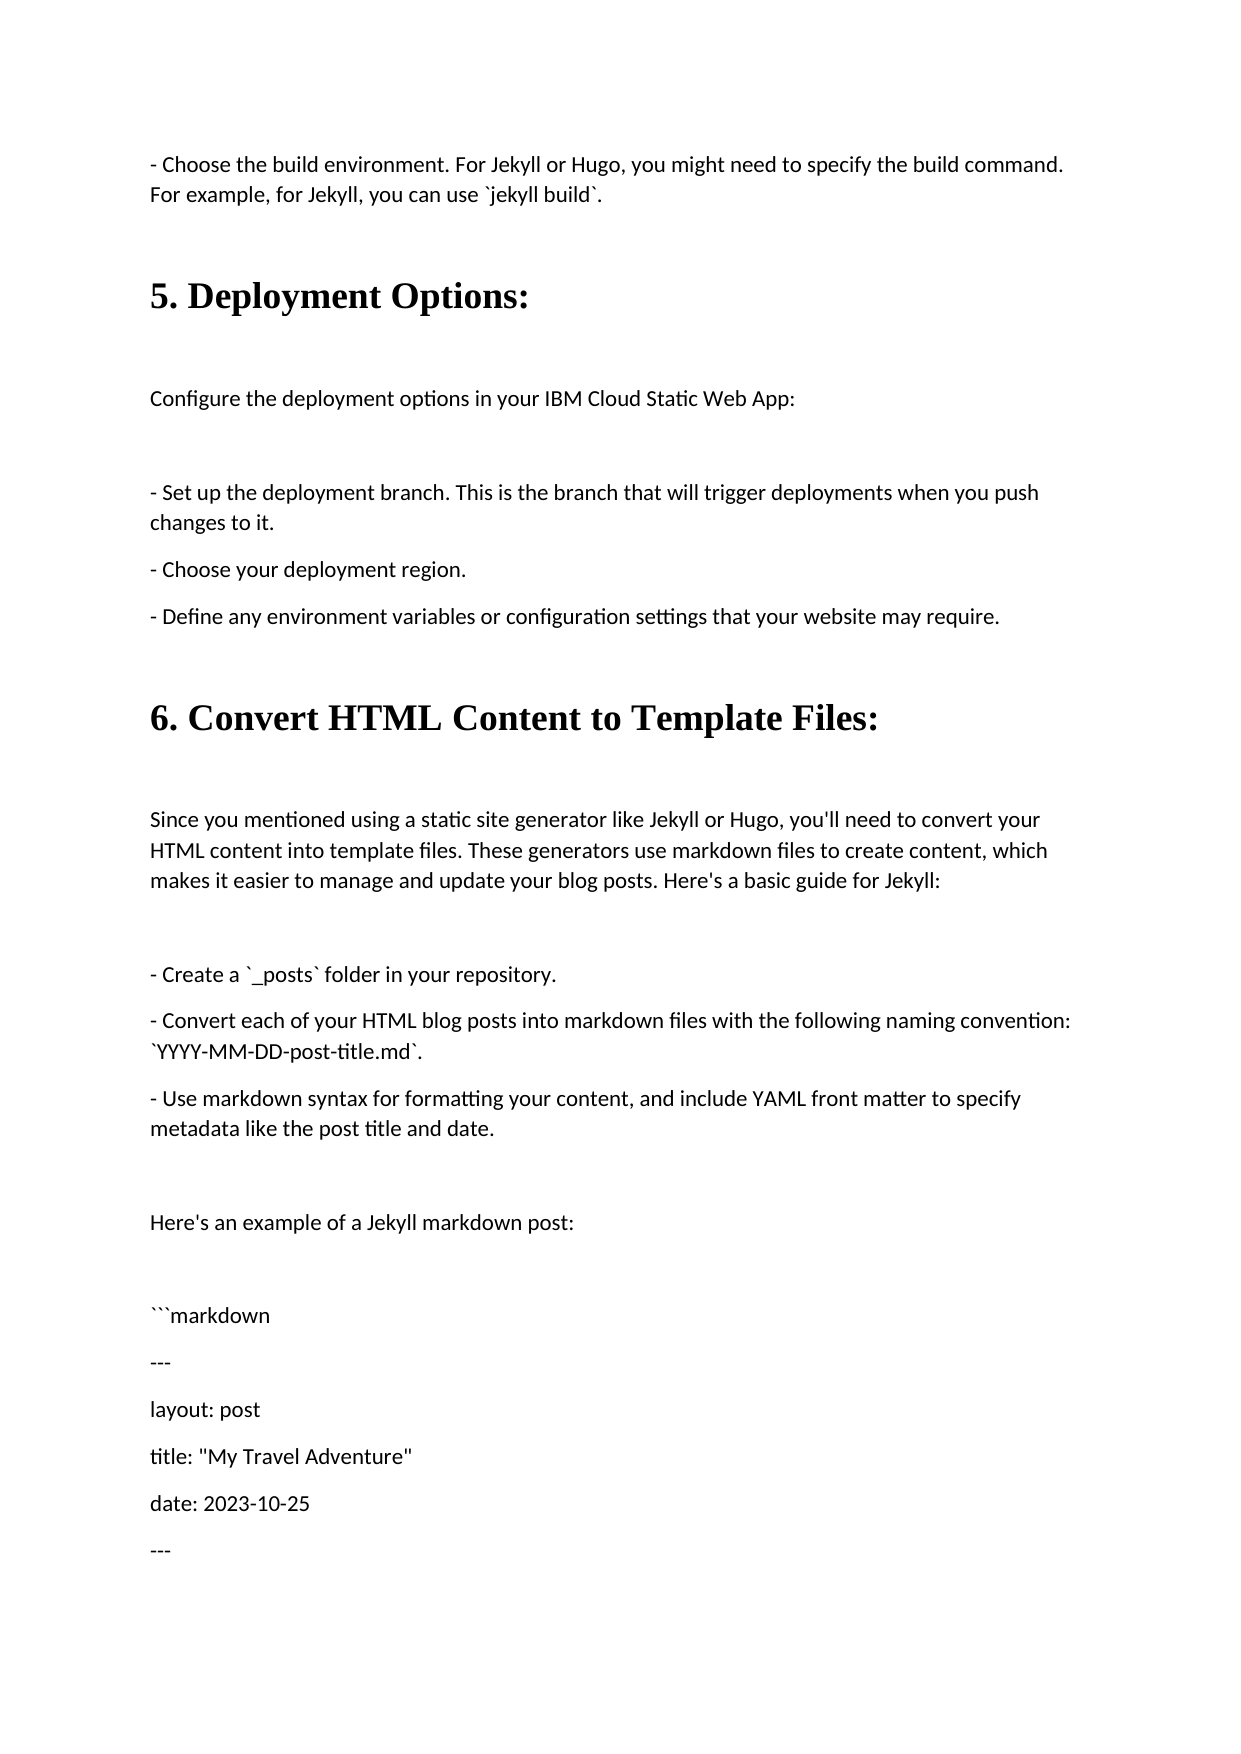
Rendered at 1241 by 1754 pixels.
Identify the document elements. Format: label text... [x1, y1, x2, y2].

text - Define any environment variables or configuration settings that your website may require. [150, 602, 1090, 630]
text ```markdown [150, 1301, 1090, 1329]
text - Use markdown syntax for formatting your content, and include YAML front matter to specify metadata like the post title and date. [150, 1084, 1090, 1142]
text title: "My Travel Adventure" [150, 1442, 1090, 1470]
text 5. Deployment Options: [150, 274, 1090, 317]
text Here's an example of a Jekyll markdown post: [150, 1208, 1090, 1236]
text 6. Convert HTML Content to Template Files: [150, 696, 1090, 739]
text - Convert each of your HTML blog posts into markdown files with the following naming convention: `YYYY-MM-DD-post-title.md`. [150, 1007, 1090, 1065]
text - Set up the deployment branch. This is the branch that will trigger deployments when you push changes to it. [150, 478, 1090, 536]
text layout: post [150, 1395, 1090, 1423]
text - Create a `_posts` folder in your repository. [150, 960, 1090, 988]
text --- [150, 1536, 1090, 1564]
text - Choose the build environment. For Jekyll or Hugo, you might need to specify the build command. For example, for Jekyll, you can use `jekyll build`. [150, 150, 1090, 208]
text - Choose your deployment region. [150, 555, 1090, 583]
text date: 2023-10-25 [150, 1489, 1090, 1517]
text Since you mentioned using a static site generator like Jekyll or Hugo, you'll need to convert your HTML content into template files. These generators use markdown files to create content, which makes it easier to manage and update your blog posts. Here's a basic guide for Jekyll: [150, 806, 1090, 894]
text Configure the deployment options in your IBM Cloud Static Web App: [150, 384, 1090, 412]
text --- [150, 1348, 1090, 1376]
